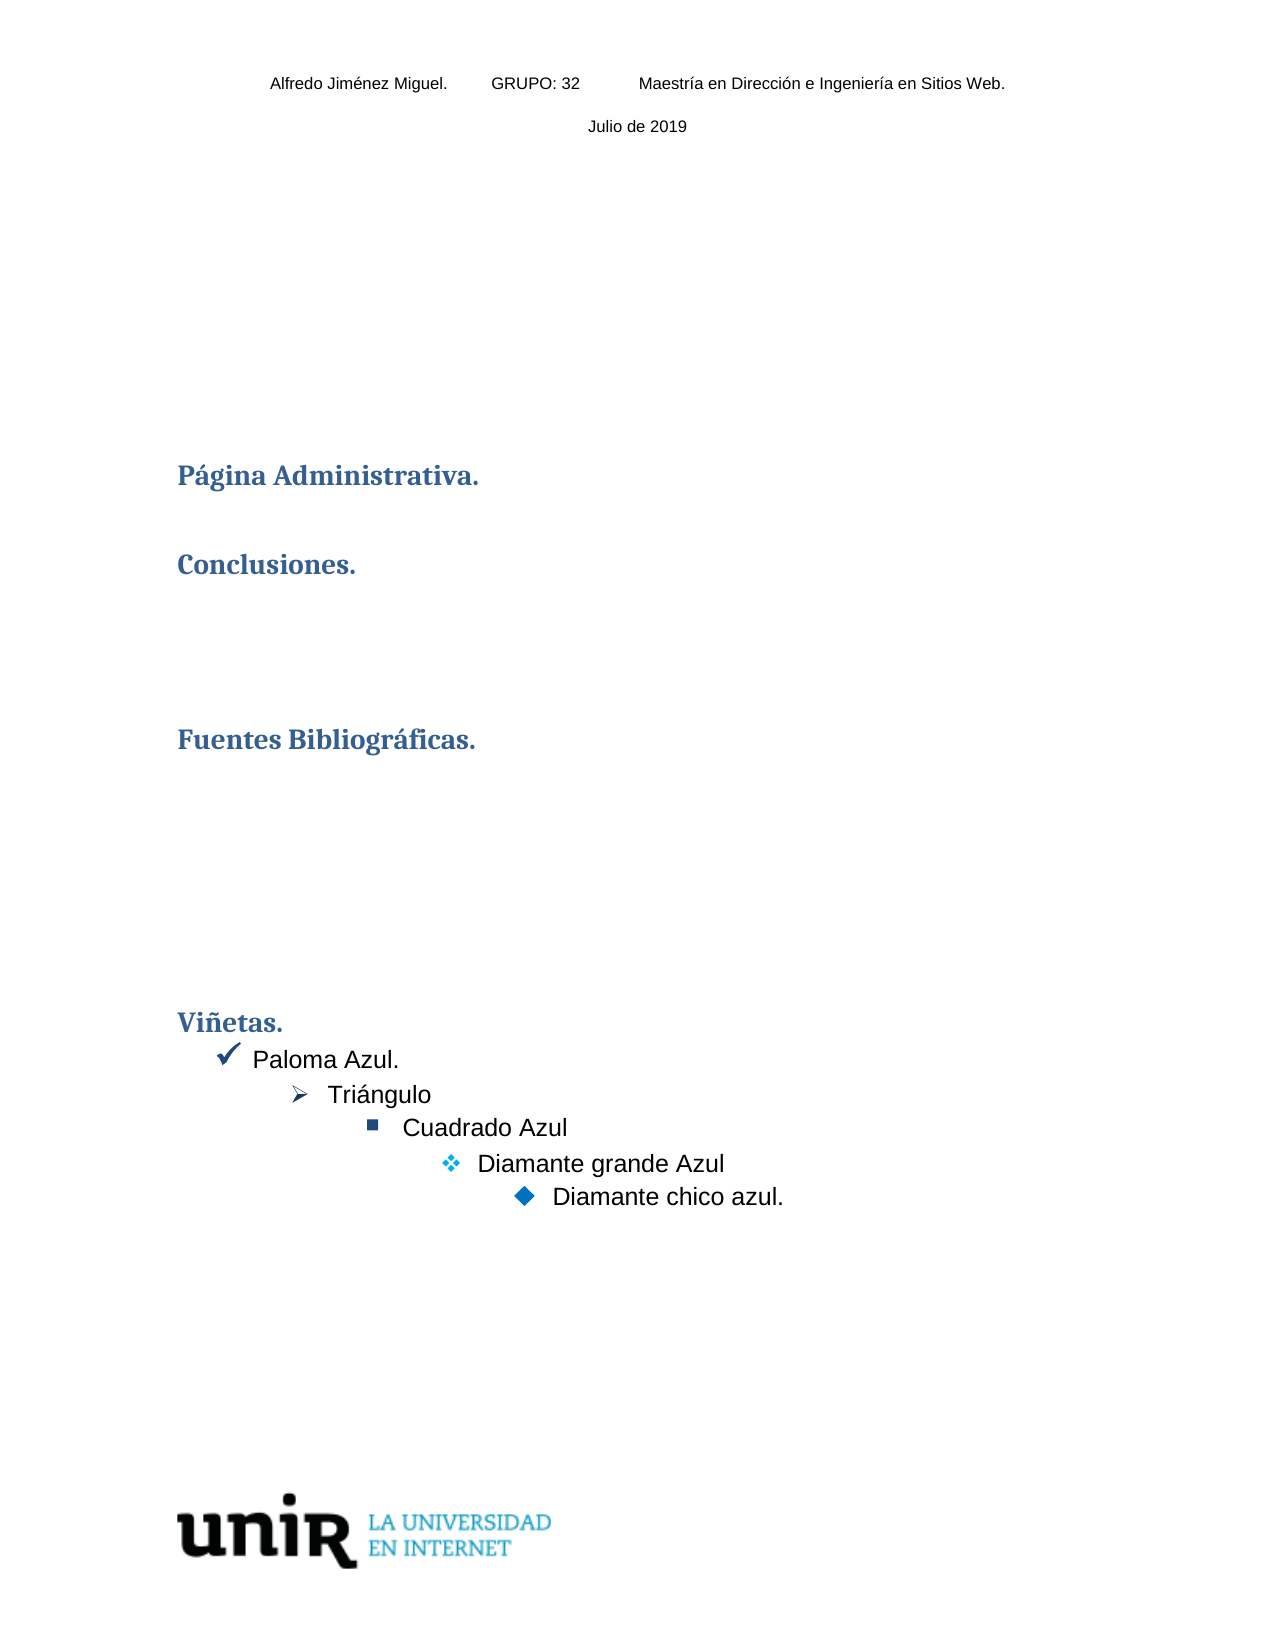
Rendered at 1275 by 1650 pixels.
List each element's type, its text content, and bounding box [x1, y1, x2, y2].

subtitle Página Administrativa. [177, 459, 1098, 493]
picture [177, 1487, 551, 1577]
list Diamante grande Azul [440, 1148, 1098, 1177]
subtitle Conclusiones. [177, 548, 1098, 581]
list Cuadrado Azul [365, 1113, 1098, 1144]
subtitle Viñetas. [177, 1006, 1098, 1040]
list Triángulo [290, 1080, 1098, 1109]
list Diamante chico azul. [515, 1182, 1098, 1212]
list Paloma Azul. [215, 1045, 1098, 1076]
subtitle Fuentes Bibliográficas. [177, 723, 1098, 757]
